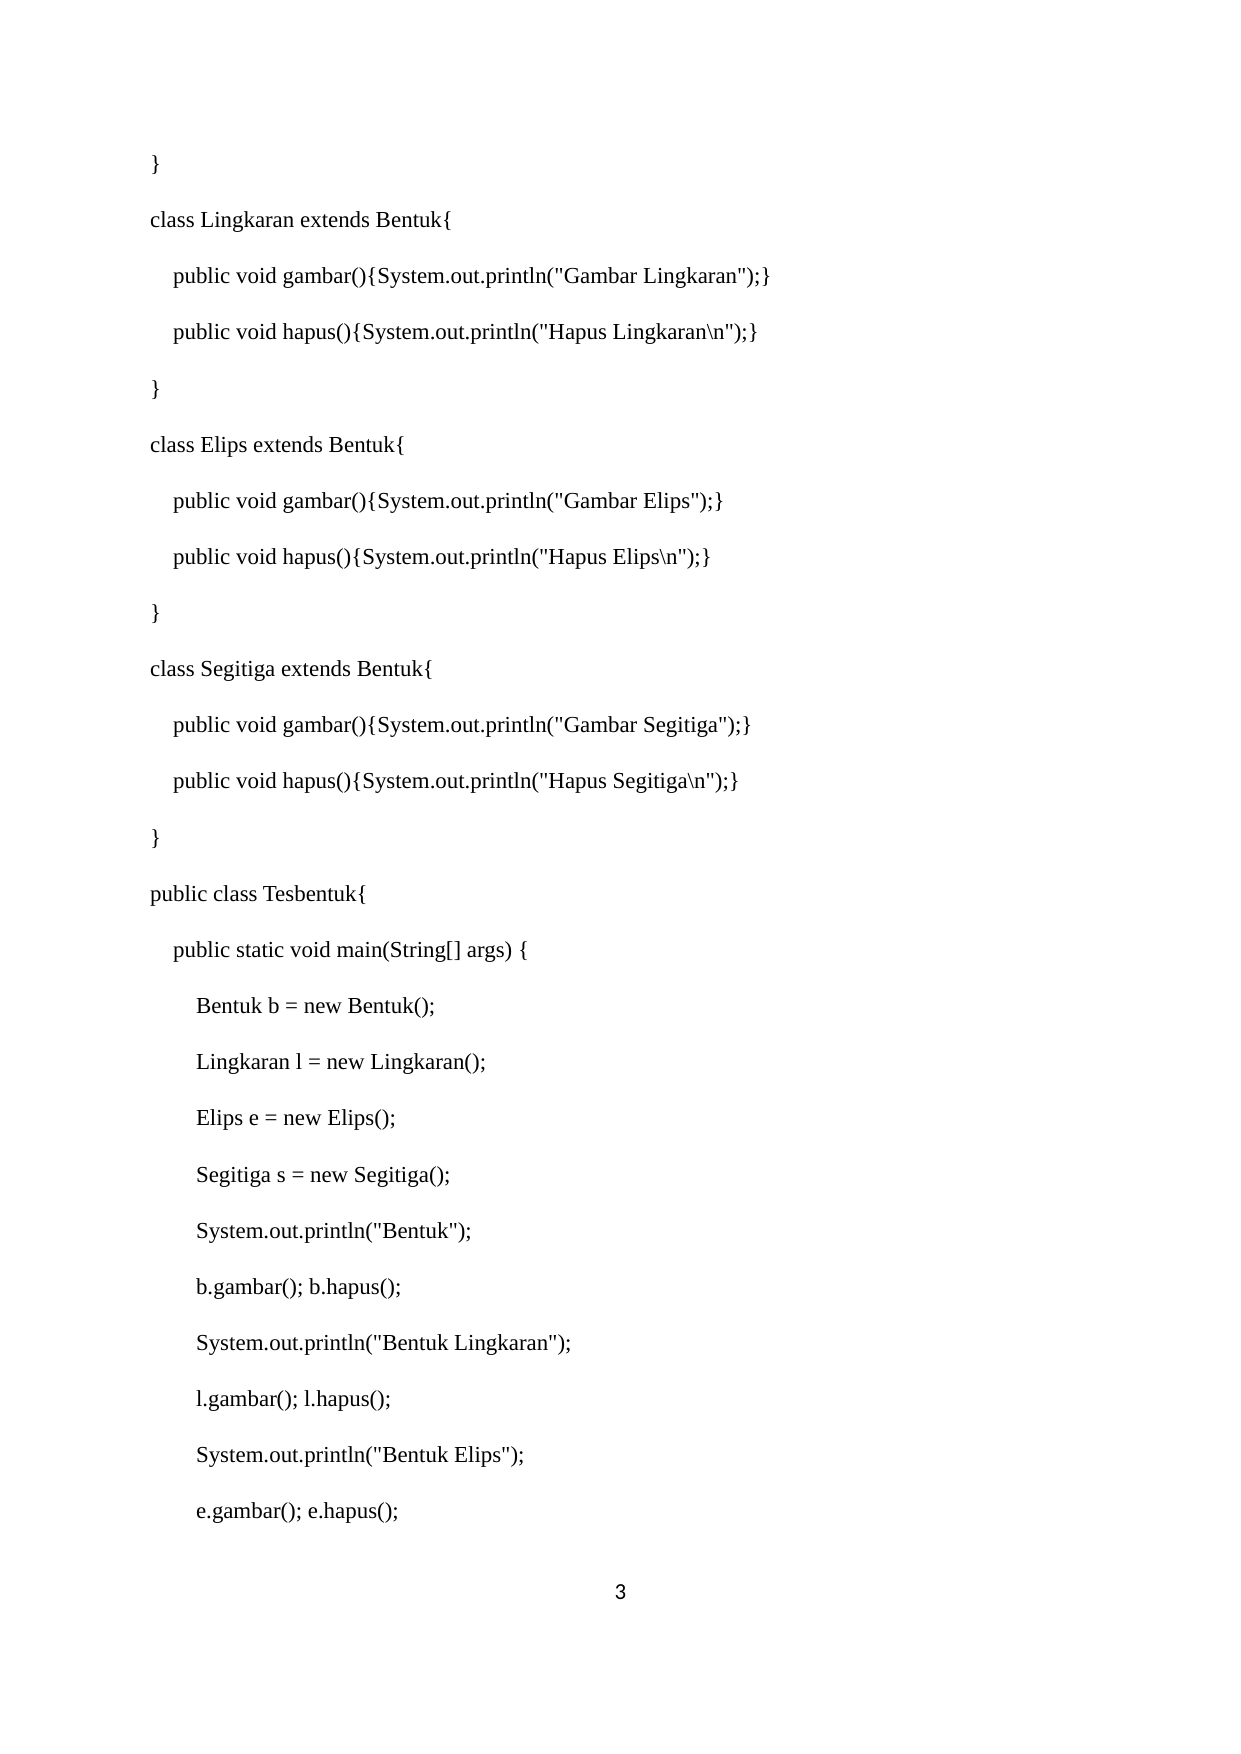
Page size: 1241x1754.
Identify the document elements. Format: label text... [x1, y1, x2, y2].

text System.out.println("Bentuk"); [150, 1217, 1090, 1243]
text class Elips extends Bentuk{ [150, 431, 1090, 457]
text Segitiga s = new Segitiga(); [150, 1161, 1090, 1187]
text } [150, 824, 1090, 850]
text public class Tesbentuk{ [150, 880, 1090, 906]
text public void hapus(){System.out.println("Hapus Segitiga\n");} [150, 768, 1090, 794]
text class Lingkaran extends Bentuk{ [150, 206, 1090, 232]
text Lingkaran l = new Lingkaran(); [150, 1048, 1090, 1075]
text System.out.println("Bentuk Lingkaran"); [150, 1329, 1090, 1355]
text l.gambar(); l.hapus(); [150, 1385, 1090, 1412]
text b.gambar(); b.hapus(); [150, 1273, 1090, 1299]
text public void gambar(){System.out.println("Gambar Lingkaran");} [150, 262, 1090, 289]
text public void hapus(){System.out.println("Hapus Elips\n");} [150, 543, 1090, 569]
text class Segitiga extends Bentuk{ [150, 655, 1090, 682]
text public void gambar(){System.out.println("Gambar Segitiga");} [150, 711, 1090, 738]
text public void gambar(){System.out.println("Gambar Elips");} [150, 487, 1090, 513]
text } [150, 374, 1090, 401]
text } [150, 599, 1090, 626]
text public static void main(String[] args) { [150, 936, 1090, 962]
text e.gambar(); e.hapus(); [150, 1497, 1090, 1524]
text Bentuk b = new Bentuk(); [150, 992, 1090, 1018]
text System.out.println("Bentuk Elips"); [150, 1441, 1090, 1468]
text public void hapus(){System.out.println("Hapus Lingkaran\n");} [150, 318, 1090, 345]
text Elips e = new Elips(); [150, 1104, 1090, 1131]
text } [150, 150, 1090, 176]
